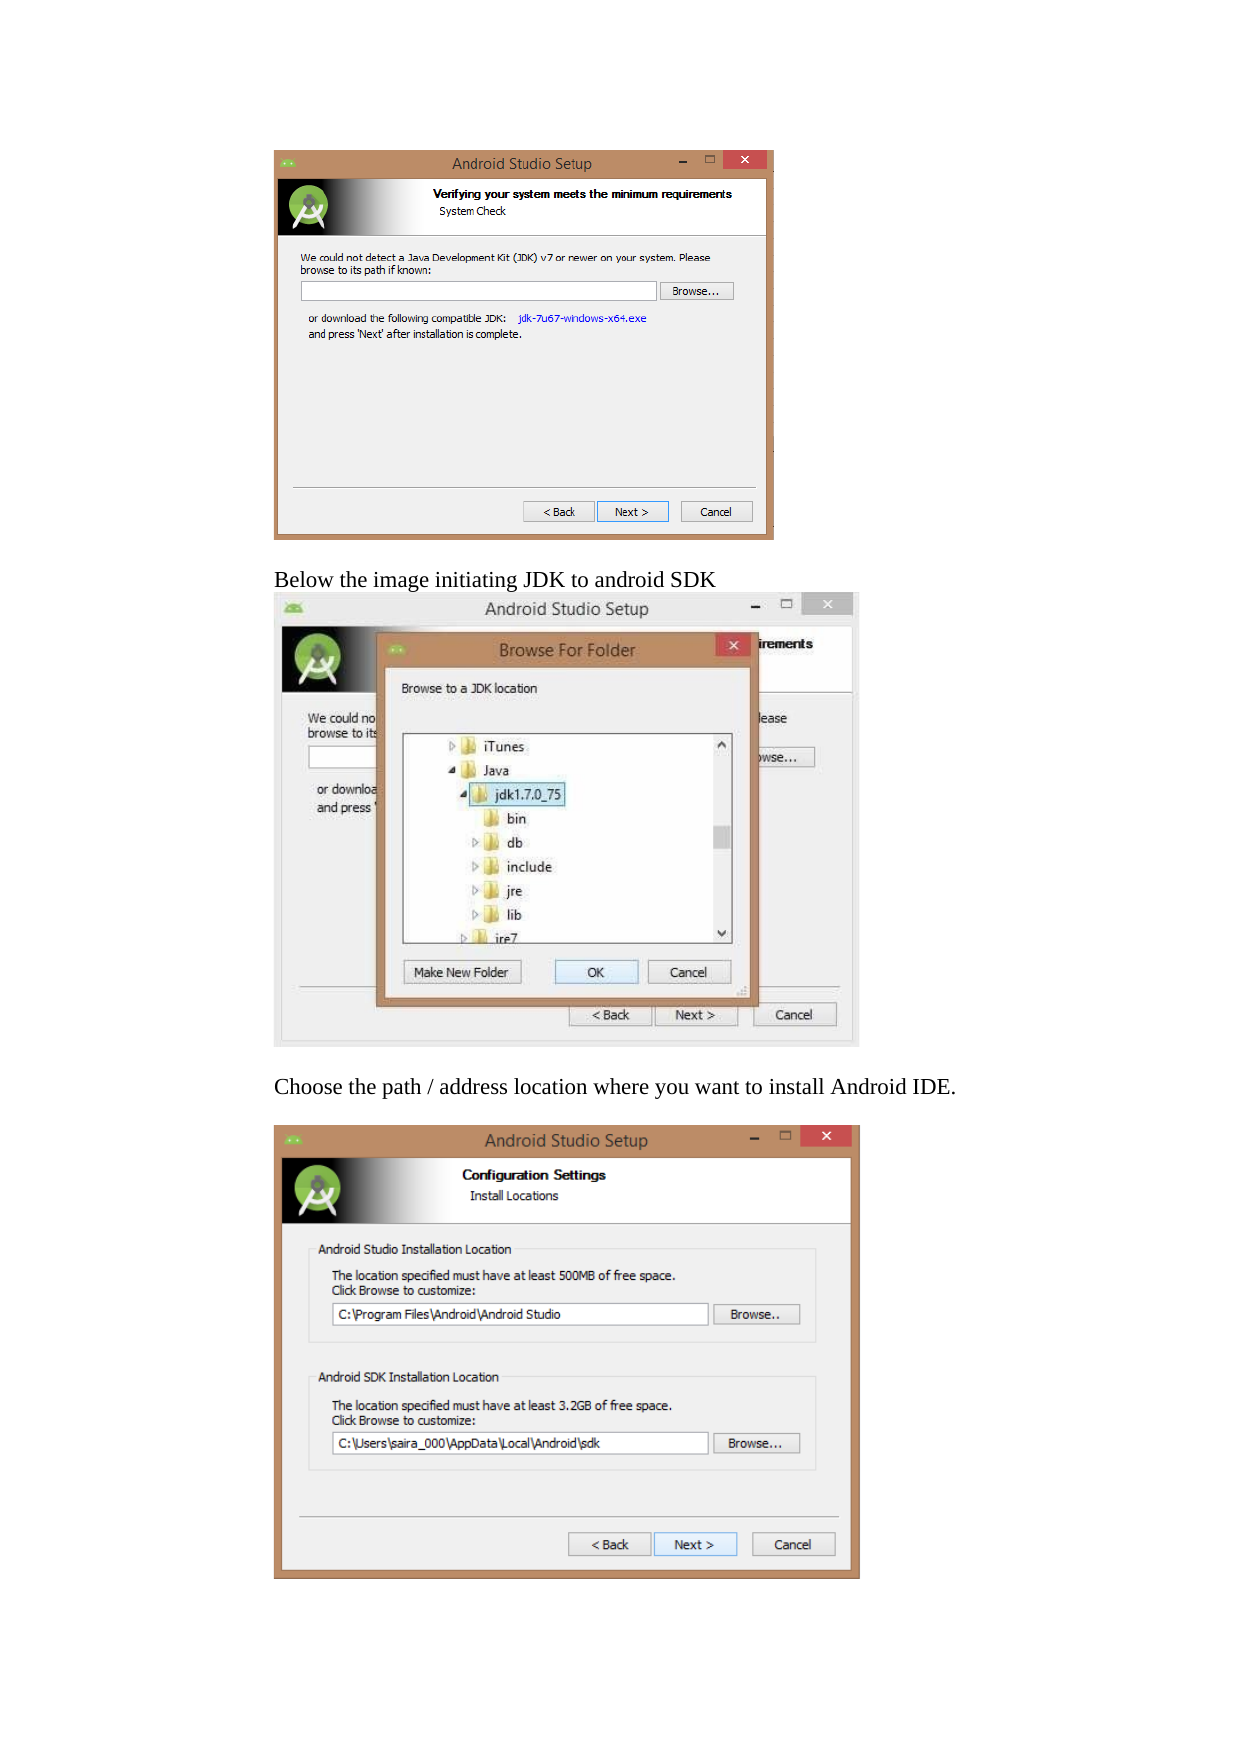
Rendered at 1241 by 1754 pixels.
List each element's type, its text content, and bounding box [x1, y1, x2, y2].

picture [273, 1125, 861, 1579]
list Choose the path / address location where you want to install Android IDE. [274, 1073, 1090, 1099]
list Below the image initiating JDK to android SDK [274, 566, 1090, 592]
picture [273, 150, 774, 540]
picture [273, 592, 860, 1047]
